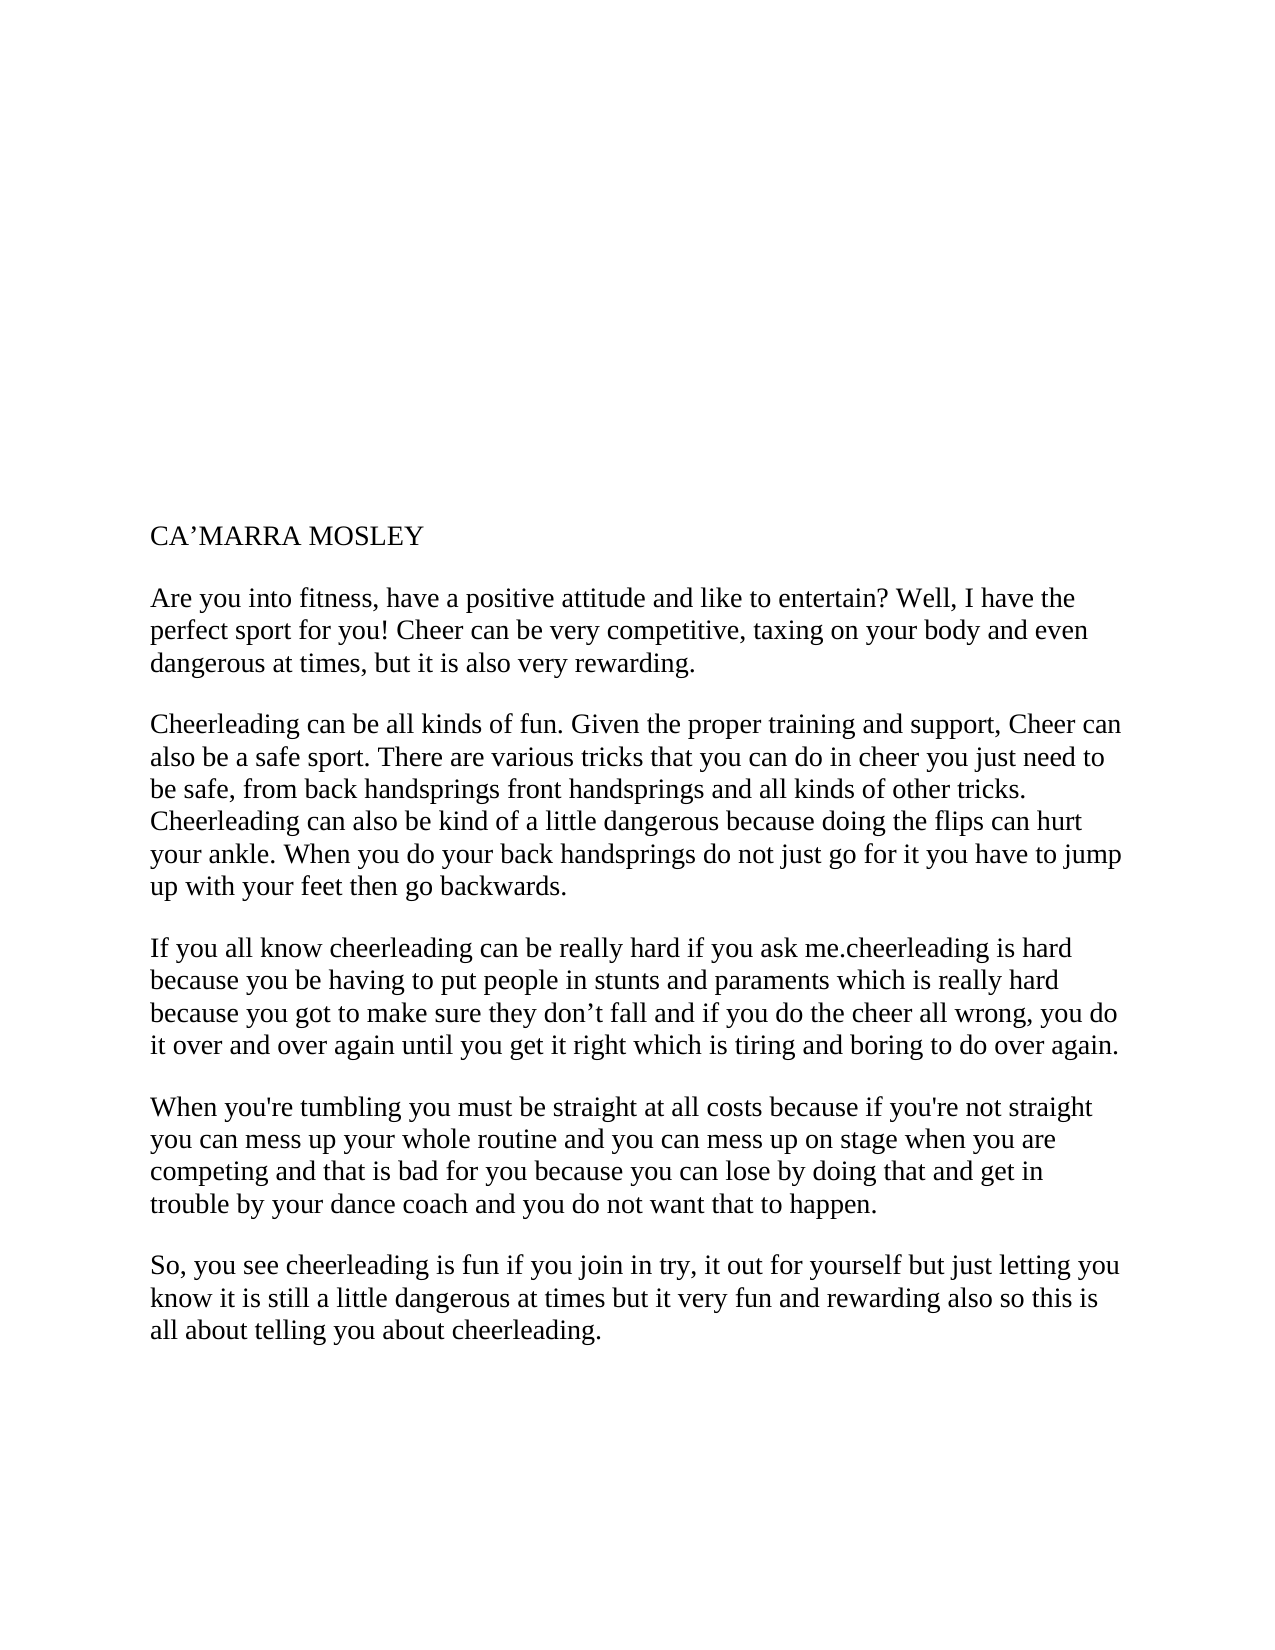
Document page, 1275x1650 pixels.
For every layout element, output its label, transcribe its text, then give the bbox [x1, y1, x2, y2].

text CA’MARRA MOSLEY [150, 519, 1125, 552]
text Are you into fitness, have a positive attitude and like to entertain? Well, I have the perfect sport for you! Cheer can be very competitive, taxing on your body and even dangerous at times, but it is also very rewarding. [150, 581, 1125, 678]
text If you all know cheerleading can be really hard if you ask me.cheerleading is hard because you be having to put people in stunts and paraments which is really hard because you got to make sure they don’t fall and if you do the cheer all wrong, you do it over and over again until you get it right which is tiring and boring to do over again. [150, 931, 1125, 1060]
text Cheerleading can be all kinds of fun. Given the proper training and support, Cheer can also be a safe sport. There are various tricks that you can do in cheer you just need to be safe, from back handsprings front handsprings and all kinds of other tricks. Cheerleading can also be kind of a little dangerous because doing the flips can hurt your ankle. When you do your back handsprings do not just go for it you have to jump up with your feet then go backwards. [150, 707, 1125, 902]
text So, you see cheerleading is fun if you join in try, it out for yourself but just letting you know it is still a little dangerous at times but it very fun and rewarding also so this is all about telling you about cheerleading. [150, 1248, 1125, 1346]
text When you're tumbling you must be straight at all costs because if you're not straight you can mess up your whole routine and you can mess up on stage when you are competing and that is bad for you because you can lose by doing that and get in trouble by your dance coach and you do not want that to happen. [150, 1089, 1125, 1219]
